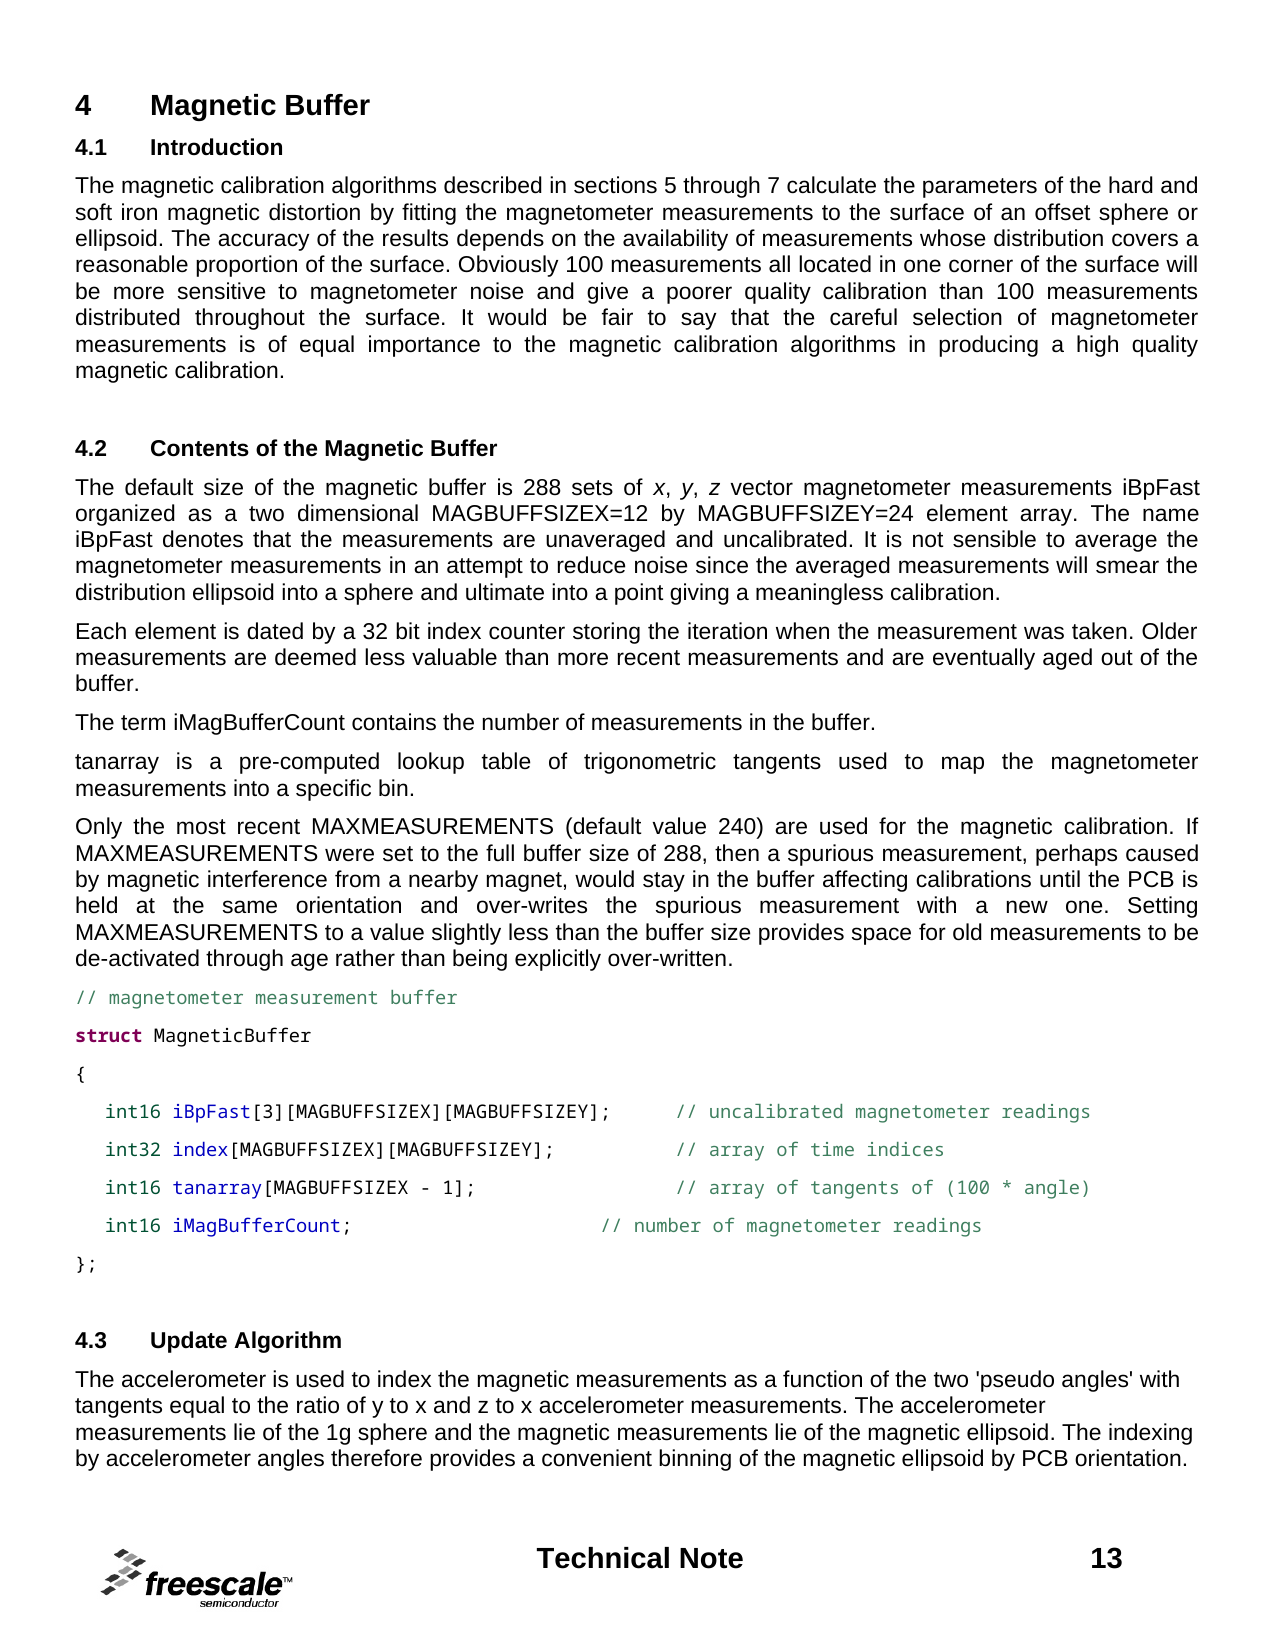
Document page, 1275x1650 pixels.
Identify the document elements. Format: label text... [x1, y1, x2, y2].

text int16 iMagBufferCount; // number of magnetometer readings [75, 1212, 1200, 1238]
subtitle Update Algorithm [75, 1327, 1200, 1353]
text // magnetometer measurement buffer [75, 984, 1200, 1009]
text int16 tanarray[MAGBUFFSIZEX - 1]; // array of tangents of (100 * angle) [75, 1174, 1200, 1199]
text struct MagneticBuffer [75, 1022, 1200, 1047]
text { [75, 1060, 1200, 1086]
text The default size of the magnetic buffer is 288 sets of x, y, z vector magnetometer measurements iBpFast organized as a two dimensional MAGBUFFSIZEX=12 by MAGBUFFSIZEY=24 element array. The name iBpFast denotes that the measurements are unaveraged and uncalibrated. It is not sensible to average the magnetometer measurements in an attempt to reduce noise since the averaged measurements will smear the distribution ellipsoid into a sphere and ultimate into a point giving a meaningless calibration. [75, 473, 1200, 605]
text }; [75, 1250, 1200, 1276]
text The term iMagBufferCount contains the number of measurements in the buffer. [75, 709, 1200, 736]
text int32 index[MAGBUFFSIZEX][MAGBUFFSIZEY]; // array of time indices [75, 1136, 1200, 1162]
text The magnetic calibration algorithms described in sections 5 through 7 calculate the parameters of the hard and soft iron magnetic distortion by fitting the magnetometer measurements to the surface of an offset sphere or ellipsoid. The accuracy of the results depends on the availability of measurements whose distribution covers a reasonable proportion of the surface. Obviously 100 measurements all located in one corner of the surface will be more sensitive to magnetometer noise and give a poorer quality calibration than 100 measurements distributed throughout the surface. It would be fair to say that the careful selection of magnetometer measurements is of equal importance to the magnetic calibration algorithms in producing a high quality magnetic calibration. [75, 172, 1200, 383]
text tanarray is a pre-computed lookup table of trigonometric tangents used to map the magnetometer measurements into a specific bin. [75, 748, 1200, 801]
text Each element is dated by a 32 bit index counter storing the iteration when the measurement was taken. Older measurements are deemed less valuable than more recent measurements and are eventually aged out of the buffer. [75, 618, 1200, 697]
subtitle Magnetic Buffer [75, 87, 1200, 121]
text Only the most recent MAXMEASUREMENTS (default value 240) are used for the magnetic calibration. If MAXMEASUREMENTS were set to the full buffer size of 288, then a spurious measurement, perhaps caused by magnetic interference from a nearby magnet, would stay in the buffer affecting calibrations until the PCB is held at the same orientation and over-writes the spurious measurement with a new one. Setting MAXMEASUREMENTS to a value slightly less than the buffer size provides space for old measurements to be de-activated through age rather than being explicitly over-written. [75, 813, 1200, 971]
subtitle Contents of the Magnetic Buffer [75, 434, 1200, 461]
text int16 iBpFast[3][MAGBUFFSIZEX][MAGBUFFSIZEY]; // uncalibrated magnetometer readings [75, 1098, 1200, 1123]
text The accelerometer is used to index the magnetic measurements as a function of the two 'pseudo angles' with tangents equal to the ratio of y to x and z to x accelerometer measurements. The accelerometer measurements lie of the 1g sphere and the magnetic measurements lie of the magnetic ellipsoid. The indexing by accelerometer angles therefore provides a convenient binning of the magnetic ellipsoid by PCB orientation. [75, 1366, 1200, 1471]
subtitle Introduction [75, 133, 1200, 160]
picture [90, 1538, 297, 1614]
